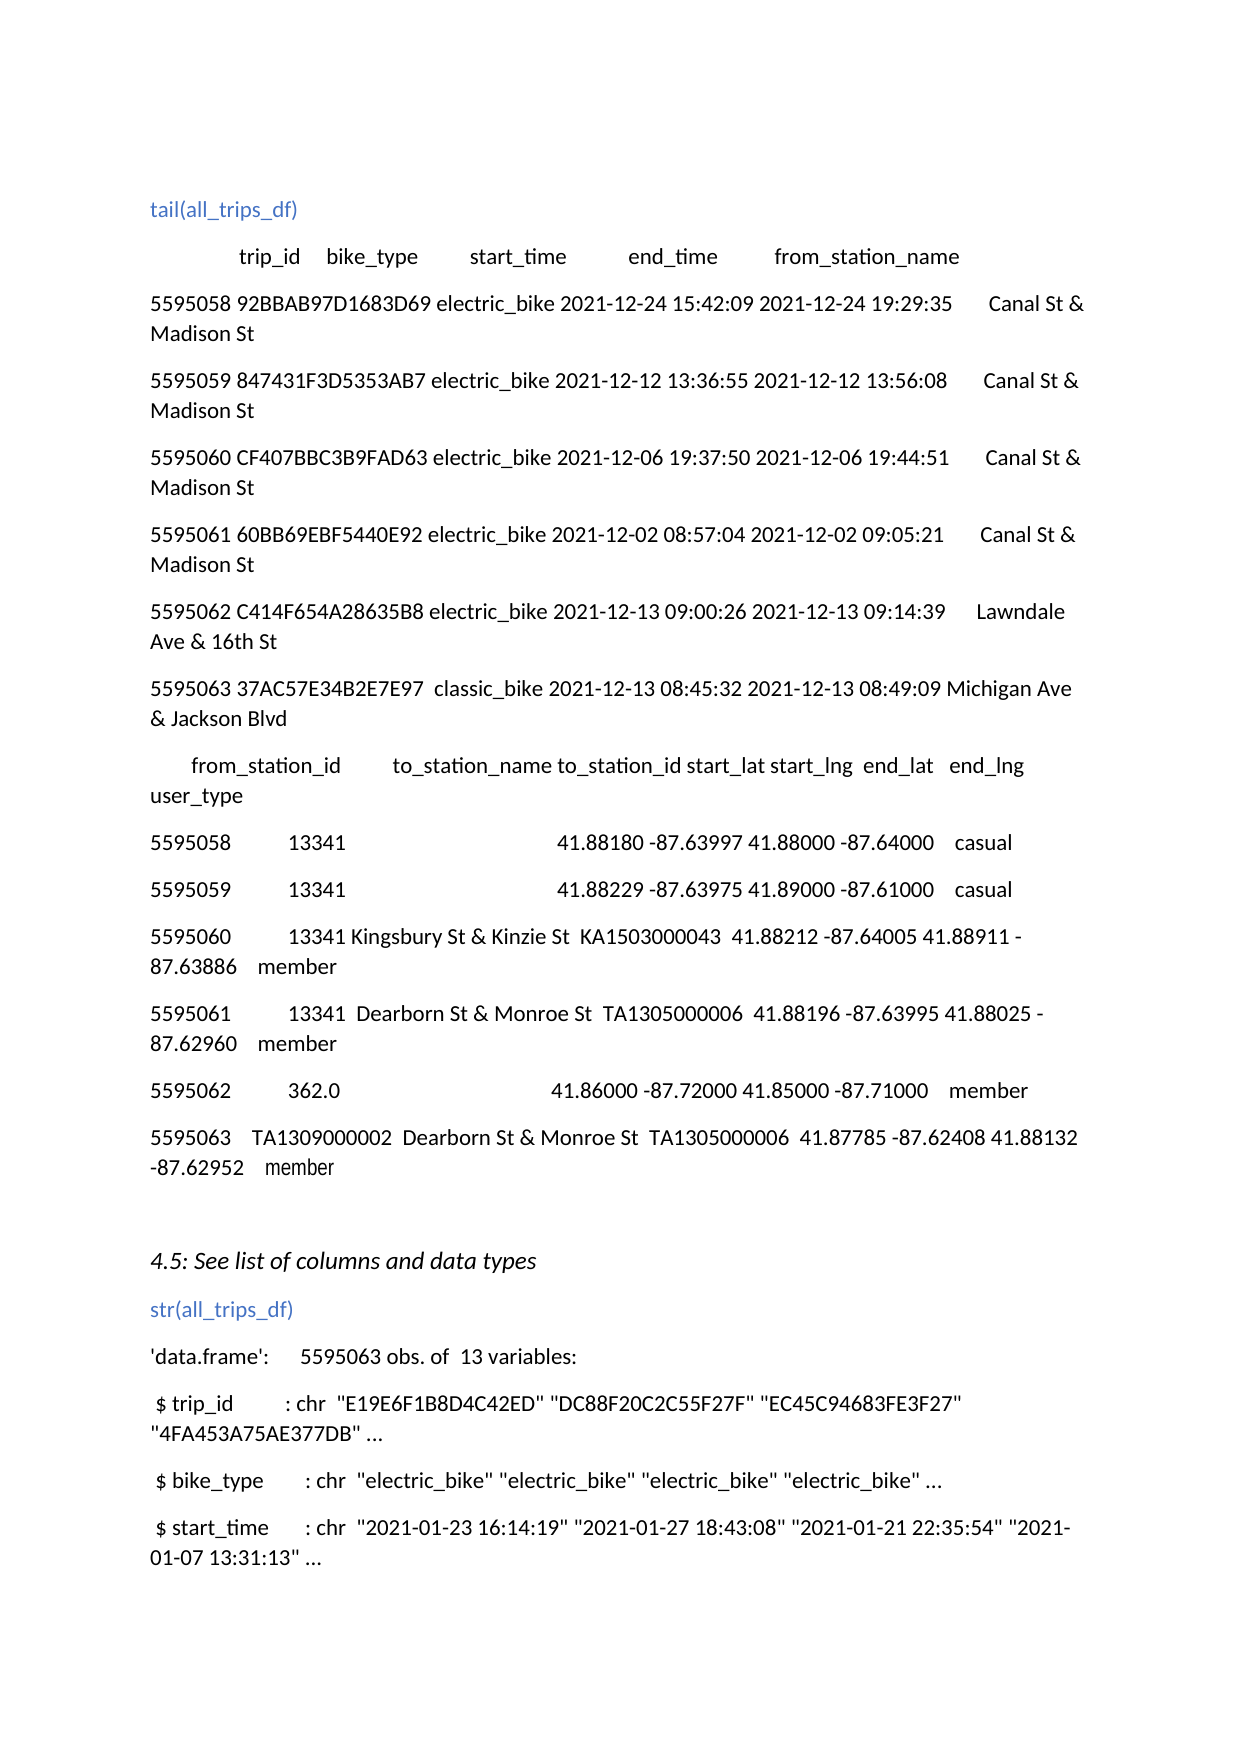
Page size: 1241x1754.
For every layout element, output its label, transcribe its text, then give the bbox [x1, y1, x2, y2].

text 5595061 60BB69EBF5440E92 electric_bike 2021-12-02 08:57:04 2021-12-02 09:05:21 Canal St & Madison St [150, 520, 1090, 578]
text 5595059 13341 41.88229 -87.63975 41.89000 -87.61000 casual [150, 875, 1090, 903]
text 5595063 37AC57E34B2E7E97 classic_bike 2021-12-13 08:45:32 2021-12-13 08:49:09 Michigan Ave & Jackson Blvd [150, 674, 1090, 732]
text 5595059 847431F3D5353AB7 electric_bike 2021-12-12 13:36:55 2021-12-12 13:56:08 Canal St & Madison St [150, 366, 1090, 424]
text $ bike_type : chr "electric_bike" "electric_bike" "electric_bike" "electric_bike" ... [150, 1466, 1090, 1494]
text from_station_id to_station_name to_station_id start_lat start_lng end_lat end_lng user_type [150, 751, 1090, 809]
text 5595061 13341 Dearborn St & Monroe St TA1305000006 41.88196 -87.63995 41.88025 -87.62960 member [150, 999, 1090, 1057]
text 5595062 362.0 41.86000 -87.72000 41.85000 -87.71000 member [150, 1076, 1090, 1104]
text 5595058 13341 41.88180 -87.63997 41.88000 -87.64000 casual [150, 828, 1090, 856]
text 4.5: See list of columns and data types [150, 1245, 1090, 1276]
text 'data.frame': 5595063 obs. of 13 variables: [150, 1342, 1090, 1370]
text trip_id bike_type start_time end_time from_station_name [150, 242, 1090, 270]
text $ start_time : chr "2021-01-23 16:14:19" "2021-01-27 18:43:08" "2021-01-21 22:35:54" "2021-01-07 13:31:13" ... [150, 1513, 1090, 1571]
text 5595063 TA1309000002 Dearborn St & Monroe St TA1305000006 41.87785 -87.62408 41.88132 -87.62952 member [150, 1123, 1090, 1181]
text 5595058 92BBAB97D1683D69 electric_bike 2021-12-24 15:42:09 2021-12-24 19:29:35 Canal St & Madison St [150, 289, 1090, 347]
text 5595062 C414F654A28635B8 electric_bike 2021-12-13 09:00:26 2021-12-13 09:14:39 Lawndale Ave & 16th St [150, 597, 1090, 655]
text tail(all_trips_df) [150, 195, 1090, 223]
text $ trip_id : chr "E19E6F1B8D4C42ED" "DC88F20C2C55F27F" "EC45C94683FE3F27" "4FA453A75AE377DB" ... [150, 1389, 1090, 1447]
text str(all_trips_df) [150, 1295, 1090, 1323]
text 5595060 13341 Kingsbury St & Kinzie St KA1503000043 41.88212 -87.64005 41.88911 -87.63886 member [150, 922, 1090, 980]
text 5595060 CF407BBC3B9FAD63 electric_bike 2021-12-06 19:37:50 2021-12-06 19:44:51 Canal St & Madison St [150, 443, 1090, 501]
